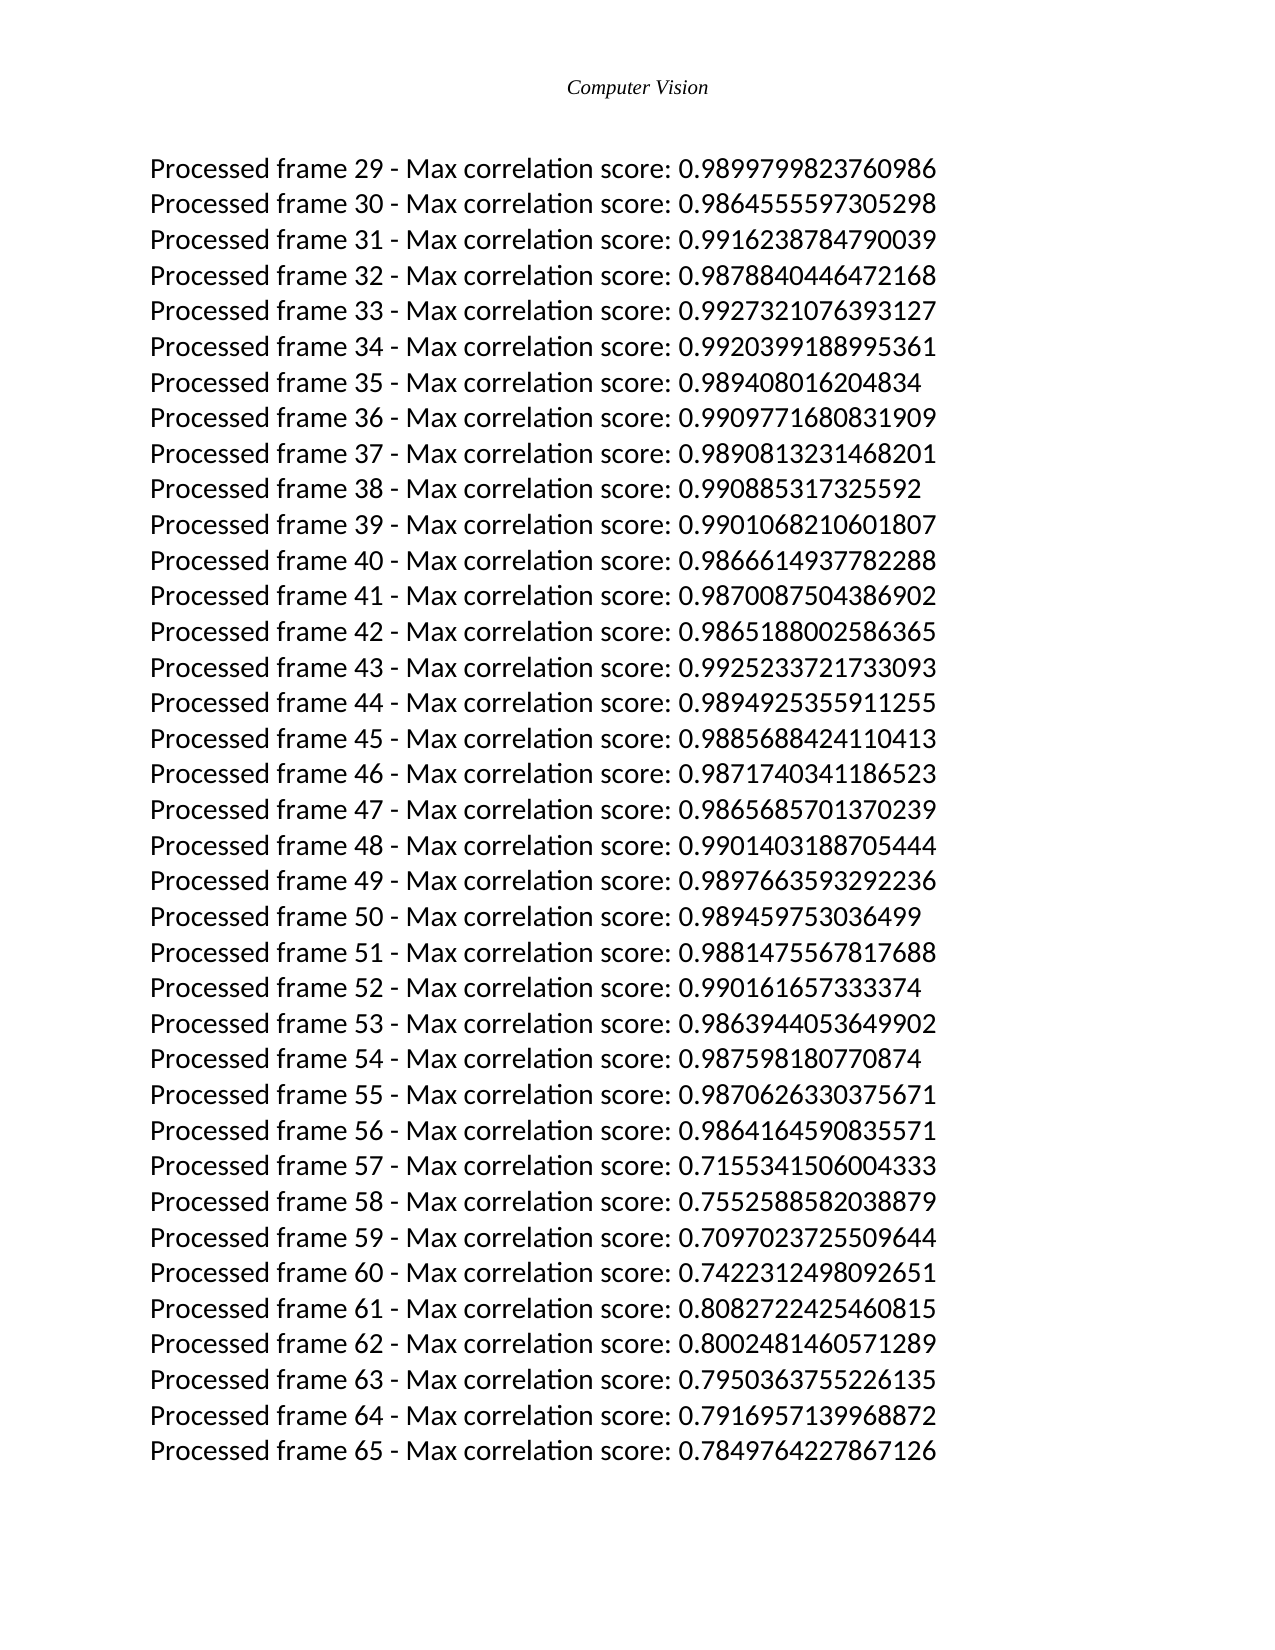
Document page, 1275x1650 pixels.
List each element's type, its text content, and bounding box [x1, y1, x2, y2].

text Processed frame 57 - Max correlation score: 0.7155341506004333 [150, 1147, 1125, 1183]
text Processed frame 64 - Max correlation score: 0.7916957139968872 [150, 1397, 1125, 1432]
text Processed frame 48 - Max correlation score: 0.9901403188705444 [150, 827, 1125, 862]
text Processed frame 38 - Max correlation score: 0.990885317325592 [150, 471, 1125, 506]
text Processed frame 50 - Max correlation score: 0.989459753036499 [150, 898, 1125, 934]
text Processed frame 56 - Max correlation score: 0.9864164590835571 [150, 1112, 1125, 1147]
text Processed frame 41 - Max correlation score: 0.9870087504386902 [150, 577, 1125, 613]
text Processed frame 29 - Max correlation score: 0.9899799823760986 [150, 150, 1125, 186]
text Processed frame 47 - Max correlation score: 0.9865685701370239 [150, 791, 1125, 827]
text Processed frame 60 - Max correlation score: 0.7422312498092651 [150, 1254, 1125, 1290]
text Processed frame 42 - Max correlation score: 0.9865188002586365 [150, 613, 1125, 649]
text Processed frame 46 - Max correlation score: 0.9871740341186523 [150, 756, 1125, 791]
text Processed frame 30 - Max correlation score: 0.9864555597305298 [150, 186, 1125, 221]
text Processed frame 43 - Max correlation score: 0.9925233721733093 [150, 649, 1125, 684]
text Processed frame 51 - Max correlation score: 0.9881475567817688 [150, 934, 1125, 969]
text Processed frame 55 - Max correlation score: 0.9870626330375671 [150, 1076, 1125, 1112]
text Processed frame 63 - Max correlation score: 0.7950363755226135 [150, 1361, 1125, 1397]
text Processed frame 34 - Max correlation score: 0.9920399188995361 [150, 328, 1125, 364]
text Processed frame 33 - Max correlation score: 0.9927321076393127 [150, 292, 1125, 328]
text Processed frame 37 - Max correlation score: 0.9890813231468201 [150, 435, 1125, 471]
text Processed frame 62 - Max correlation score: 0.8002481460571289 [150, 1326, 1125, 1361]
text Processed frame 40 - Max correlation score: 0.9866614937782288 [150, 542, 1125, 577]
text Processed frame 65 - Max correlation score: 0.7849764227867126 [150, 1432, 1125, 1468]
text Processed frame 36 - Max correlation score: 0.9909771680831909 [150, 399, 1125, 435]
text Processed frame 58 - Max correlation score: 0.7552588582038879 [150, 1183, 1125, 1219]
text Processed frame 53 - Max correlation score: 0.9863944053649902 [150, 1005, 1125, 1041]
text Processed frame 31 - Max correlation score: 0.9916238784790039 [150, 221, 1125, 257]
text Processed frame 39 - Max correlation score: 0.9901068210601807 [150, 506, 1125, 542]
text Processed frame 44 - Max correlation score: 0.9894925355911255 [150, 684, 1125, 720]
text Processed frame 35 - Max correlation score: 0.989408016204834 [150, 364, 1125, 399]
text Processed frame 54 - Max correlation score: 0.987598180770874 [150, 1041, 1125, 1076]
text Processed frame 61 - Max correlation score: 0.8082722425460815 [150, 1290, 1125, 1326]
text Processed frame 52 - Max correlation score: 0.990161657333374 [150, 969, 1125, 1005]
text Processed frame 59 - Max correlation score: 0.7097023725509644 [150, 1219, 1125, 1254]
text Processed frame 32 - Max correlation score: 0.9878840446472168 [150, 257, 1125, 292]
text Processed frame 49 - Max correlation score: 0.9897663593292236 [150, 862, 1125, 898]
text Processed frame 45 - Max correlation score: 0.9885688424110413 [150, 720, 1125, 756]
